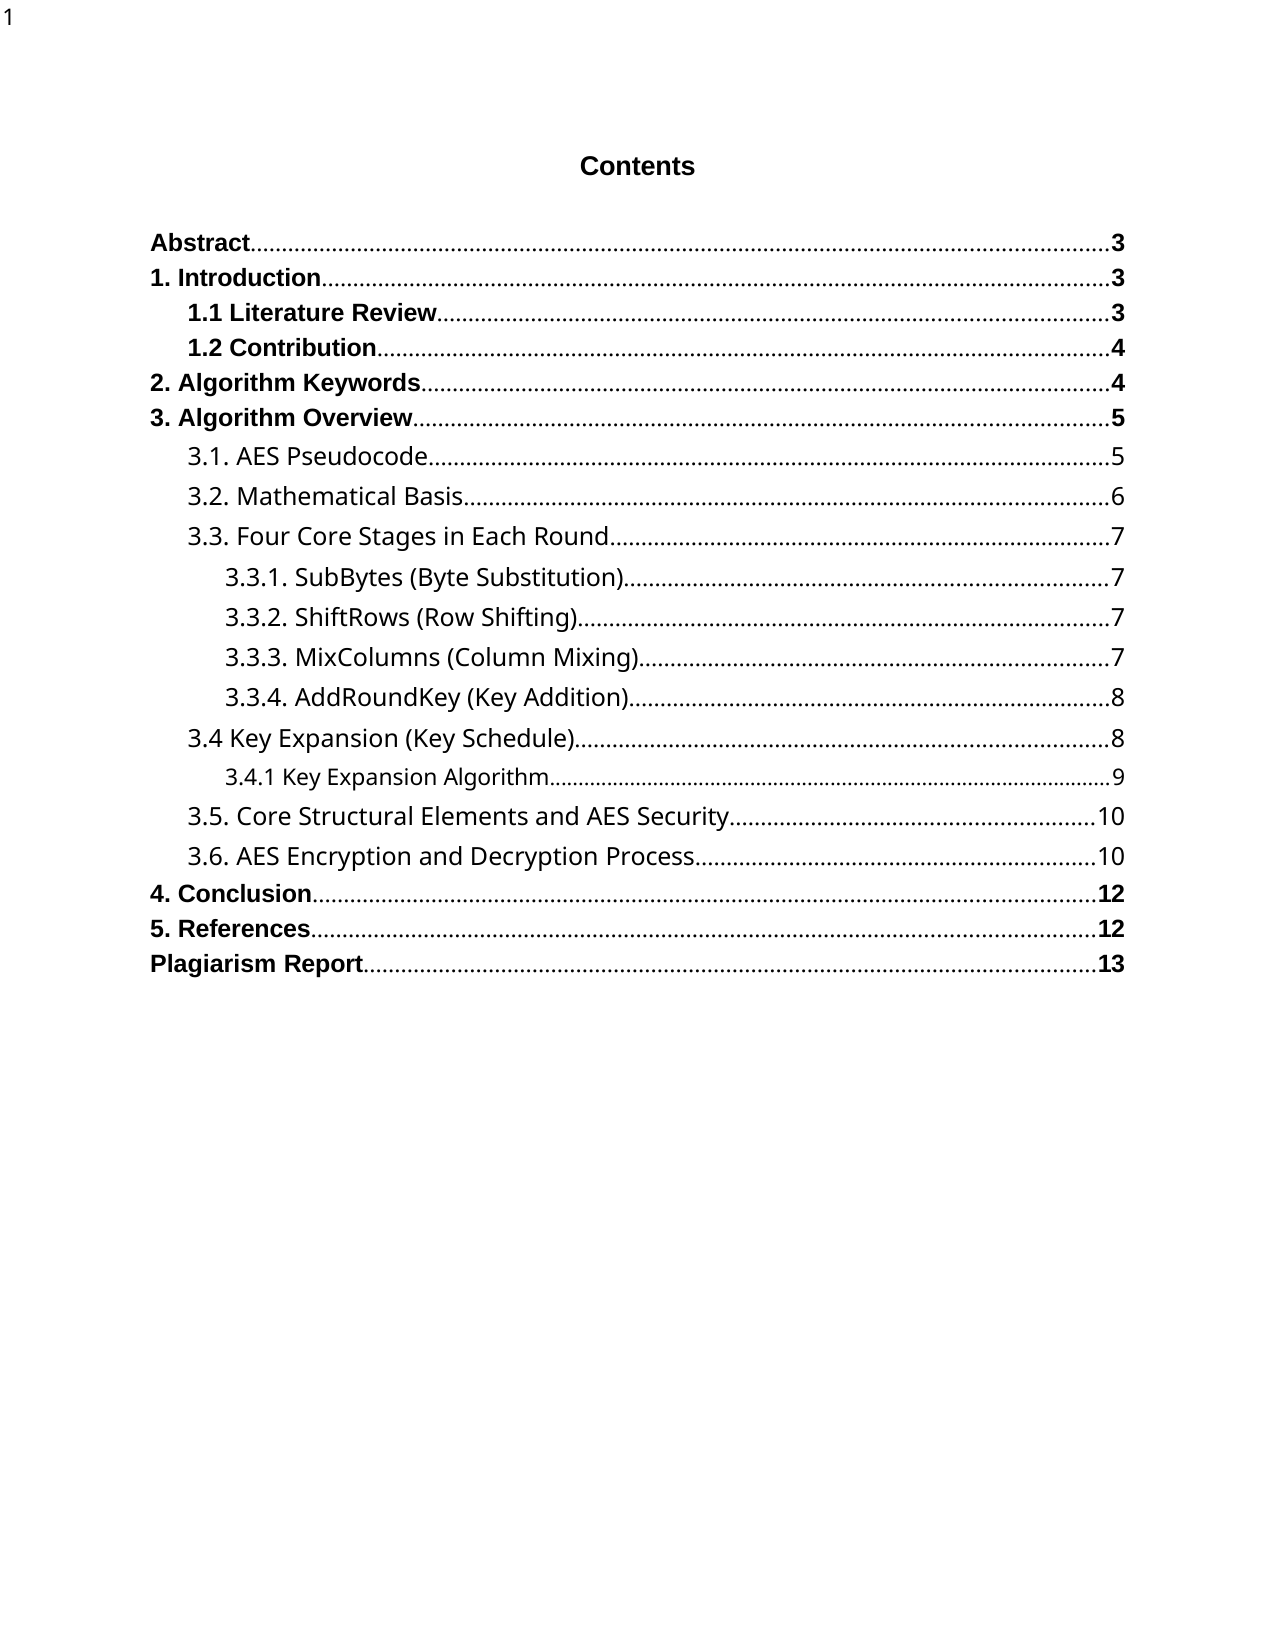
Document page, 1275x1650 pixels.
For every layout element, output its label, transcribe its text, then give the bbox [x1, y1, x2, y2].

text Contents [102, 150, 1173, 181]
